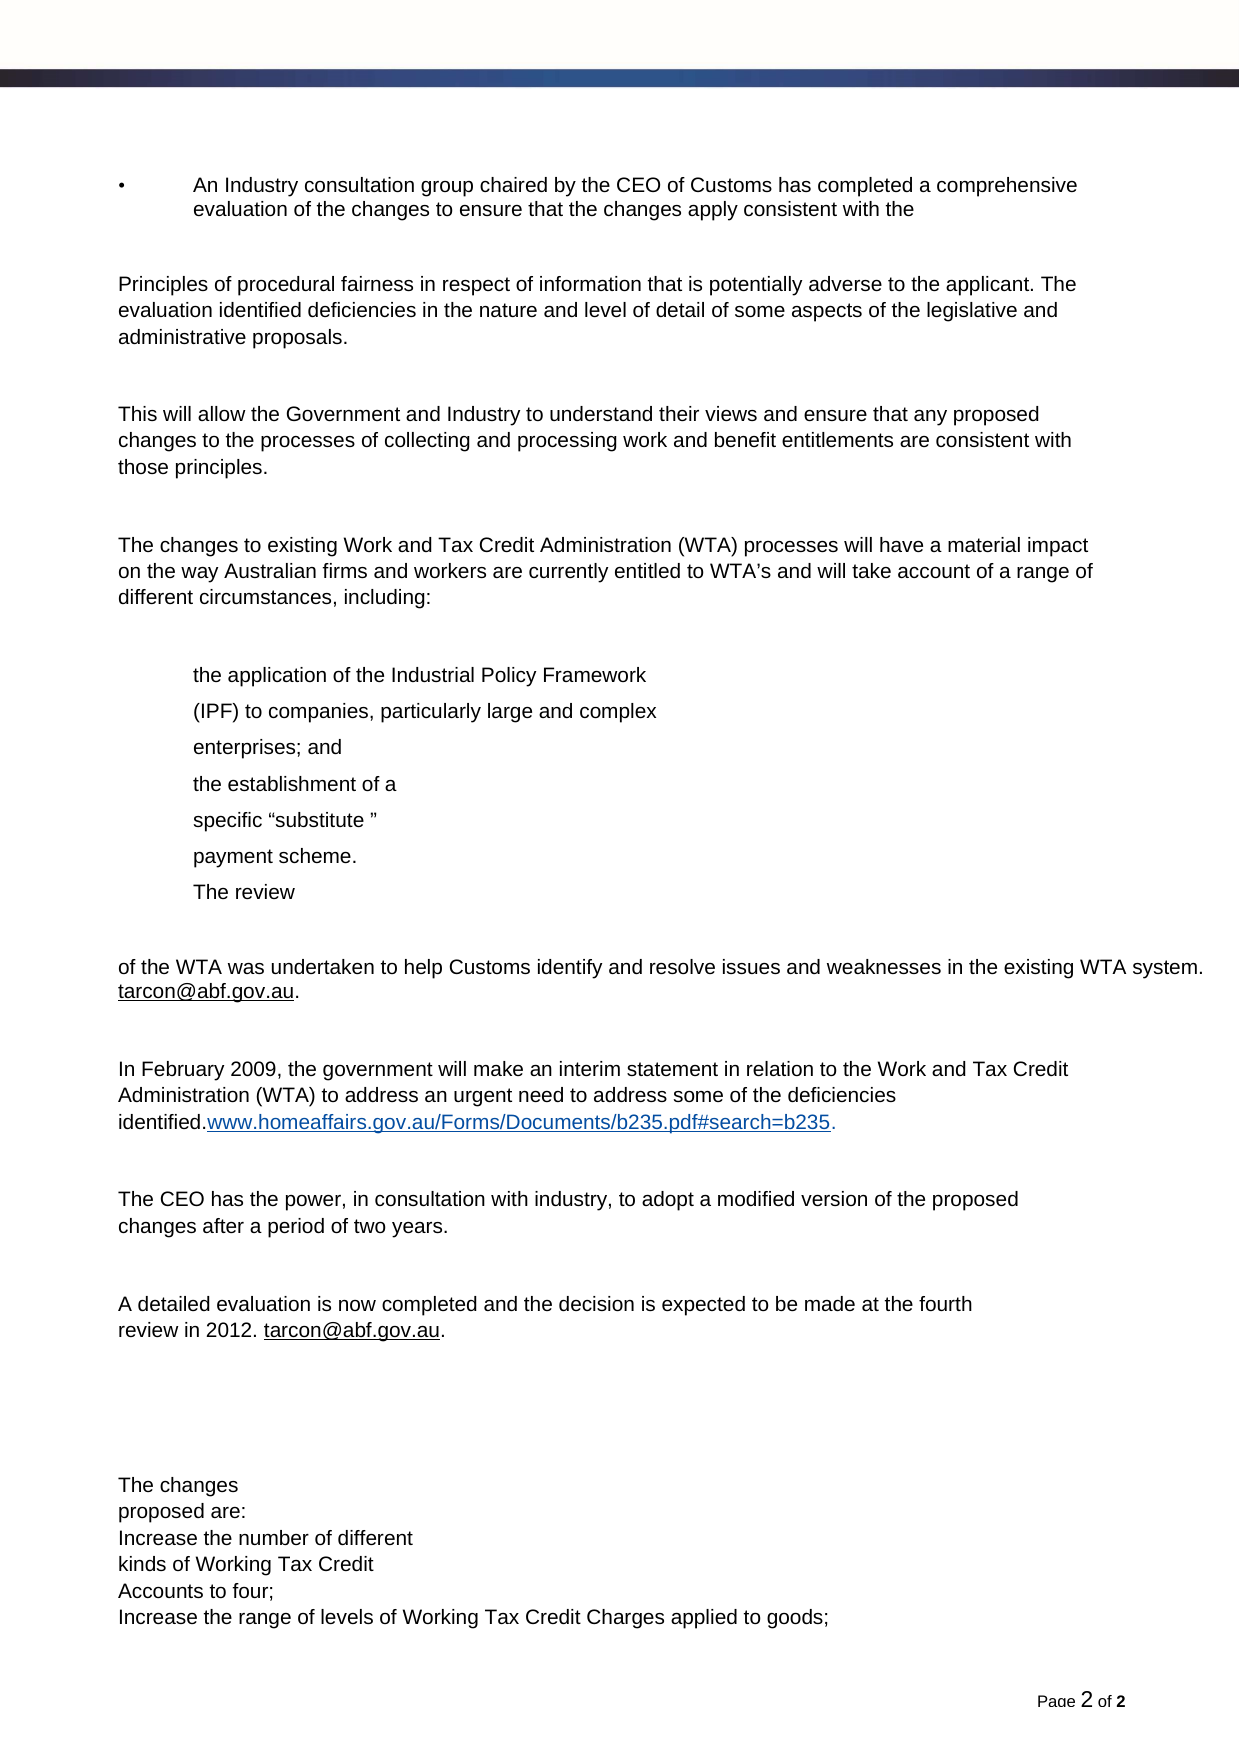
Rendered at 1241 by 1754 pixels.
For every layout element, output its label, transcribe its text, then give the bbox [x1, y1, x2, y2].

text This will allow the Government and Industry to understand their views and ensure that any proposed changes to the processes of collecting and processing work and benefit entitlements are consistent with those principles. [118, 402, 1075, 478]
list An Industry consultation group chaired by the CEO of Customs has completed a comprehensive evaluation of the changes to ensure that the changes apply consistent with the [118, 173, 1122, 221]
text Increase the number of different kinds of Working Tax Credit Accounts to four; [118, 1526, 444, 1602]
text The changes proposed are: [118, 1473, 266, 1523]
text A detailed evaluation is now completed and the decision is expected to be made at the fourth review in 2012. tarcon@abf.gov.au. [118, 1291, 1031, 1342]
picture [0, 0, 1239, 89]
text The CEO has the power, in consultation with industry, to adopt a modified version of the proposed changes after a period of two years. [118, 1187, 1102, 1237]
text The changes to existing Work and Tax Credit Administration (WTA) processes will have a material impact on the way Australian firms and workers are currently entitled to WTA’s and will take account of a range of different circumstances, including: [118, 532, 1096, 609]
text the application of the Industrial Policy Framework (IPF) to companies, particularly large and complex enterprises; and [193, 663, 659, 759]
text Increase the range of levels of Working Tax Credit Charges applied to goods; [118, 1605, 1240, 1629]
text the establishment of a specific “substitute ” payment scheme. [193, 772, 453, 868]
text The review [193, 880, 1240, 904]
text of the WTA was undertaken to help Customs identify and resolve issues and weaknesses in the existing WTA system. tarcon@abf.gov.au. [118, 955, 1240, 1003]
text In February 2009, the government will make an interim statement in relation to the Work and Tax Credit Administration (WTA) to address an urgent need to address some of the deficiencies identified.www.homeaffairs.gov.au/Forms/Documents/b235.pdf#search=b235. [118, 1057, 1119, 1133]
text Principles of procedural fairness in respect of information that is potentially adverse to the applicant. The evaluation identified deficiencies in the nature and level of detail of some aspects of the legislative and administrative proposals. [118, 272, 1095, 348]
